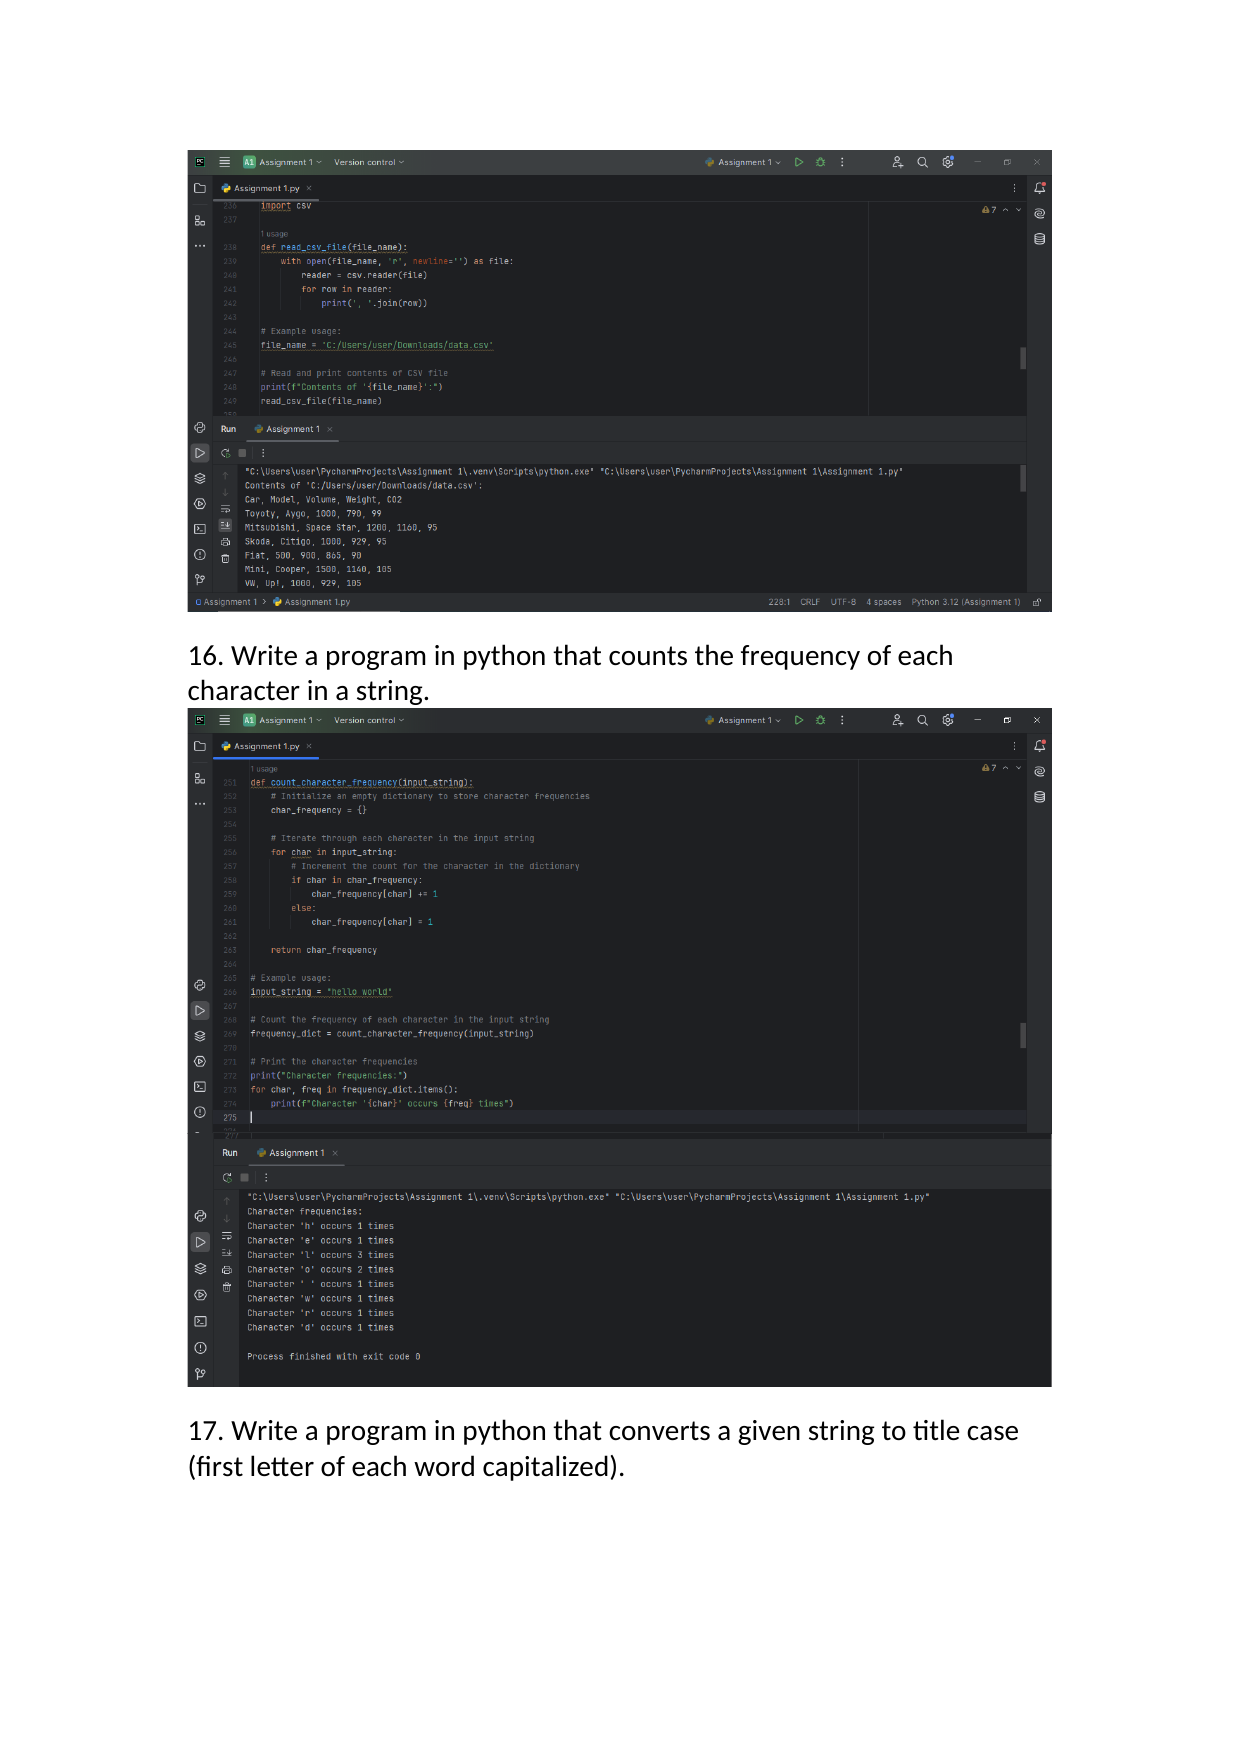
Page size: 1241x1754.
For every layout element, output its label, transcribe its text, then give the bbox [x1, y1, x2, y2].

picture [187, 150, 1052, 612]
text 16. Write a program in python that counts the frequency of each character in a string. [187, 637, 1053, 708]
list Write a program in python that converts a given string to title case (first letter of each word capitalized). [187, 1412, 1053, 1483]
picture [187, 708, 1052, 1387]
